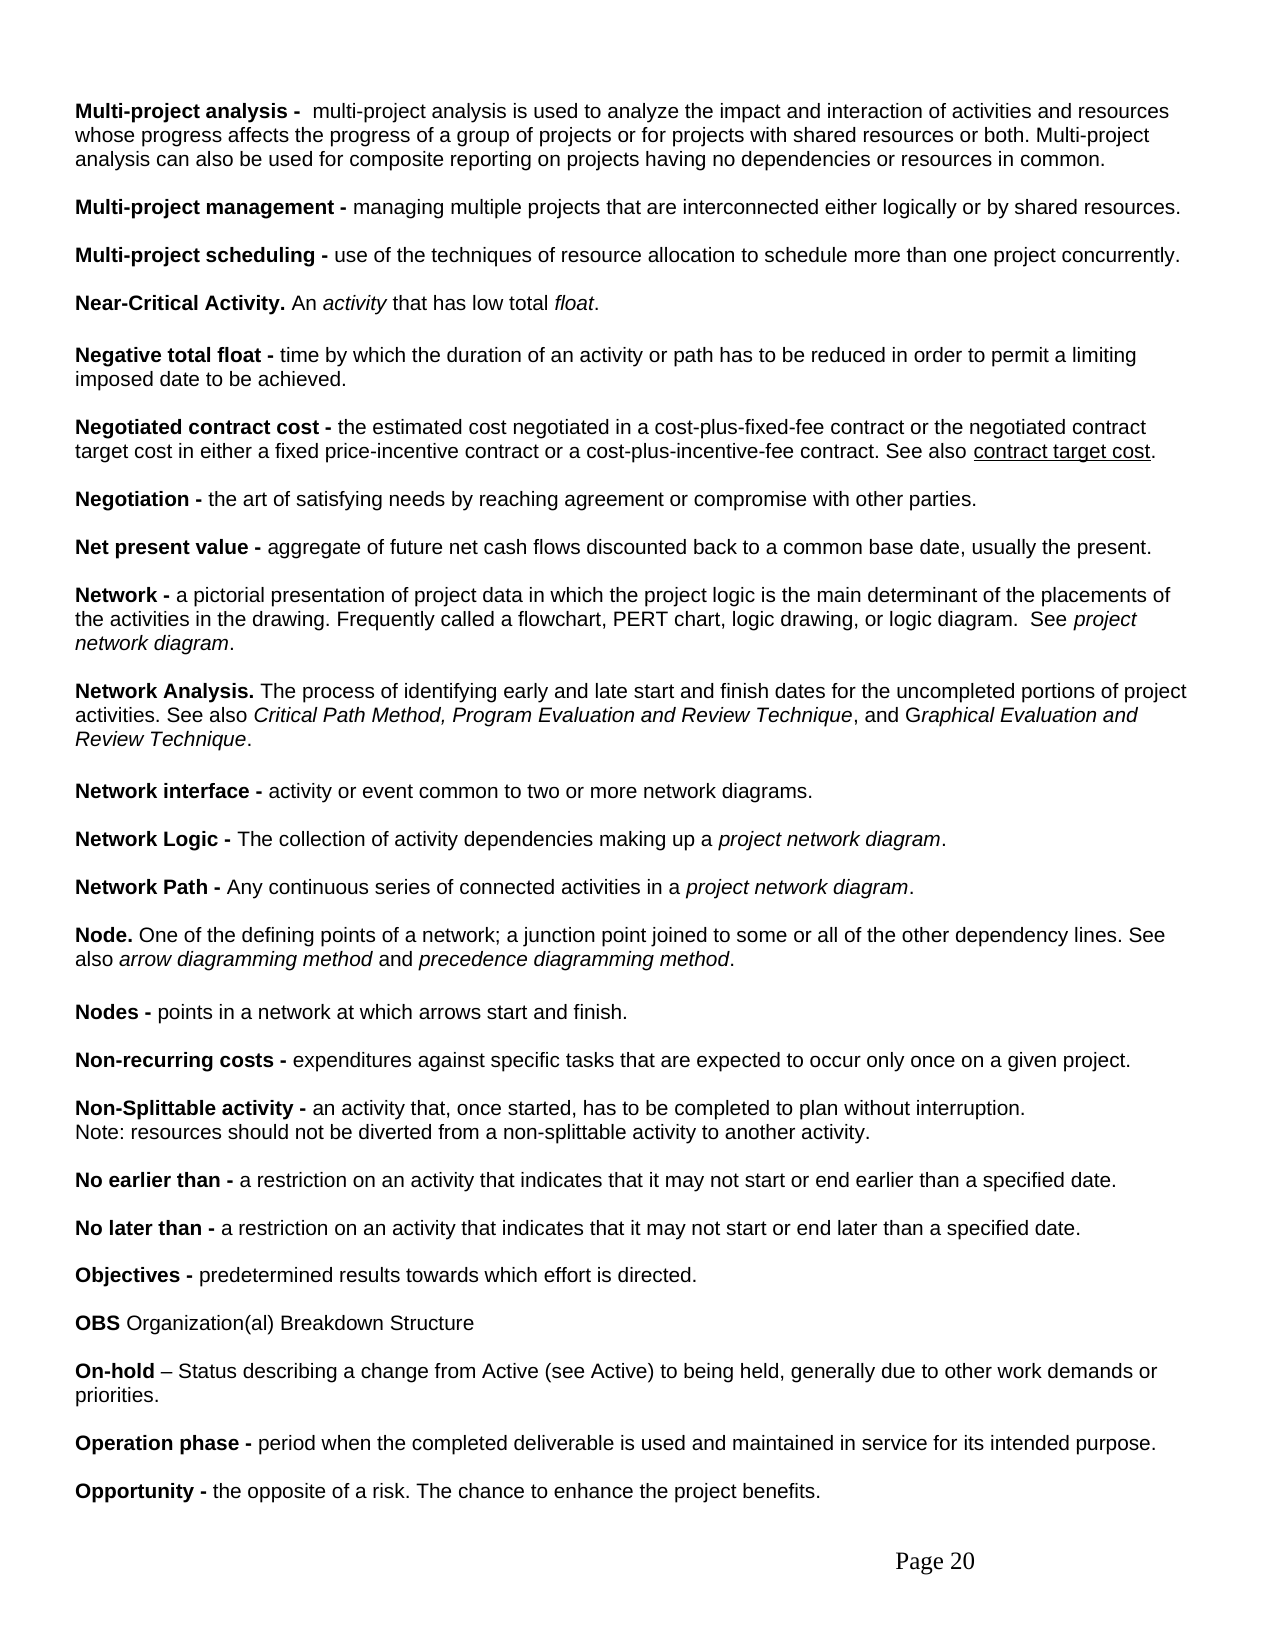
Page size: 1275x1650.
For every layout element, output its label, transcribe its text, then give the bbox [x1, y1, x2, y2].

text OBS Organization(al) Breakdown Structure On-hold – Status describing a change from Active (see Active) to being held, generally due to other work demands or priorities. [75, 1311, 1200, 1407]
text Network interface - activity or event common to two or more network diagrams. [75, 779, 1200, 803]
text No earlier than - a restriction on an activity that indicates that it may not start or end earlier than a specified date. [75, 1167, 1200, 1191]
text No later than - a restriction on an activity that indicates that it may not start or end later than a specified date. [75, 1215, 1200, 1239]
text Near-Critical Activity. An activity that has low total float. [75, 291, 1200, 343]
text Net present value - aggregate of future net cash flows discounted back to a common base date, usually the present. [75, 535, 1200, 559]
text Multi-project analysis - multi-project analysis is used to analyze the impact and interaction of activities and resources whose progress affects the progress of a group of projects or for projects with shared resources or both. Multi-project analysis can also be used for composite reporting on projects having no dependencies or resources in common. [75, 99, 1200, 171]
text Network Logic - The collection of activity dependencies making up a project network diagram. Network Path - Any continuous series of connected activities in a project network diagram. Node. One of the defining points of a network; a junction point joined to some or all of the other dependency lines. See also arrow diagramming method and precedence diagramming method. [75, 803, 1200, 1000]
text Negative total float - time by which the duration of an activity or path has to be reduced in order to permit a limiting imposed date to be achieved. [75, 343, 1200, 391]
text Network - a pictorial presentation of project data in which the project logic is the main determinant of the placements of the activities in the drawing. Frequently called a flowchart, PERT chart, logic drawing, or logic diagram. See project network diagram. Network Analysis. The process of identifying early and late start and finish dates for the uncompleted portions of project activities. See also Critical Path Method, Program Evaluation and Review Technique, and Graphical Evaluation and Review Technique. [75, 559, 1200, 779]
text Non-Splittable activity - an activity that, once started, has to be completed to plan without interruption. Note: resources should not be diverted from a non-splittable activity to another activity. [75, 1096, 1200, 1143]
text Opportunity - the opposite of a risk. The chance to enhance the project benefits. [75, 1479, 1200, 1503]
text Multi-project management - managing multiple projects that are interconnected either logically or by shared resources. [75, 195, 1200, 219]
text Objectives - predetermined results towards which effort is directed. [75, 1263, 1200, 1287]
text Operation phase - period when the completed deliverable is used and maintained in service for its intended purpose. [75, 1431, 1200, 1455]
text Nodes - points in a network at which arrows start and finish. [75, 1000, 1200, 1024]
text Negotiated contract cost - the estimated cost negotiated in a cost-plus-fixed-fee contract or the negotiated contract target cost in either a fixed price-incentive contract or a cost-plus-incentive-fee contract. See also contract target cost. [75, 415, 1200, 463]
text Non-recurring costs - expenditures against specific tasks that are expected to occur only once on a given project. [75, 1048, 1200, 1072]
text Multi-project scheduling - use of the techniques of resource allocation to schedule more than one project concurrently. [75, 243, 1200, 267]
text Negotiation - the art of satisfying needs by reaching agreement or compromise with other parties. [75, 487, 1200, 511]
